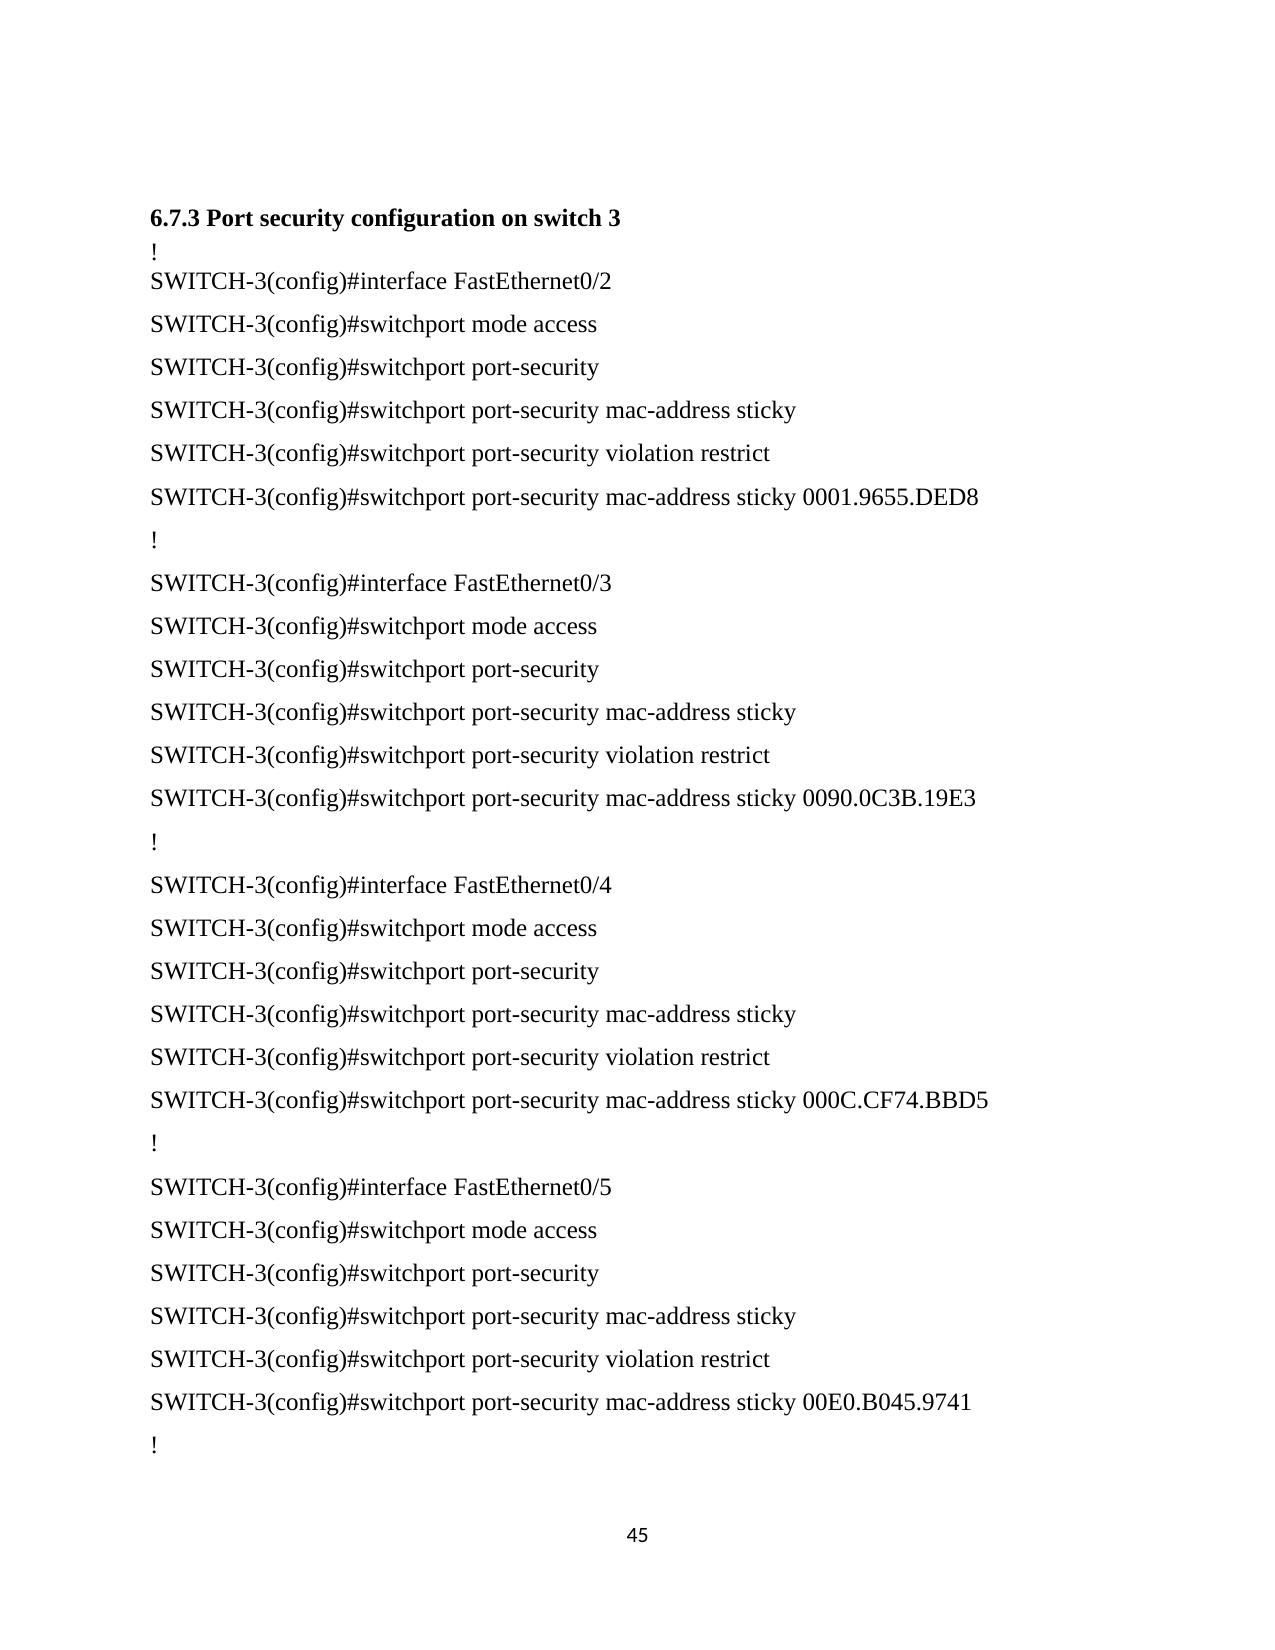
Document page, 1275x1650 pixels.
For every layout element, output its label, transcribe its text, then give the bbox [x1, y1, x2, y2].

text SWITCH-3(config)#switchport port-security mac-address sticky 000C.CF74.BBD5 [150, 1085, 1125, 1114]
text SWITCH-3(config)#switchport port-security mac-address sticky [150, 999, 1125, 1028]
text SWITCH-3(config)#interface FastEthernet0/2 [150, 266, 1125, 295]
text SWITCH-3(config)#switchport mode access [150, 913, 1125, 942]
text ! [150, 525, 1125, 553]
text SWITCH-3(config)#switchport port-security mac-address sticky [150, 697, 1125, 726]
text SWITCH-3(config)#switchport port-security violation restrict [150, 1042, 1125, 1071]
text SWITCH-3(config)#switchport port-security [150, 956, 1125, 985]
text SWITCH-3(config)#interface FastEthernet0/3 [150, 568, 1125, 597]
text SWITCH-3(config)#switchport mode access [150, 309, 1125, 338]
subtitle 6.7.3 Port security configuration on switch 3 [150, 203, 1125, 232]
text ! [150, 237, 1125, 266]
text SWITCH-3(config)#switchport port-security mac-address sticky 0001.9655.DED8 [150, 482, 1125, 510]
text SWITCH-3(config)#switchport port-security violation restrict [150, 438, 1125, 467]
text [150, 1301, 1125, 1330]
text SWITCH-3(config)#switchport mode access [150, 611, 1125, 640]
text SWITCH-3(config)#interface FastEthernet0/4 [150, 870, 1125, 898]
text SWITCH-3(config)#switchport port-security [150, 352, 1125, 381]
text SWITCH-3(config)#switchport port-security mac-address sticky 0090.0C3B.19E3 [150, 783, 1125, 812]
text SWITCH-3(config)#switchport port-security mac-address sticky 00E0.B045.9741 [150, 1387, 1125, 1416]
text SWITCH-3(config)#switchport port-security violation restrict [150, 740, 1125, 769]
text SWITCH-3(config)#switchport port-security mac-address sticky [150, 395, 1125, 424]
text ! [150, 1128, 1125, 1157]
text SWITCH-3(config)#switchport port-security [150, 1258, 1125, 1287]
text ! [150, 827, 1125, 855]
text SWITCH-3(config)#switchport mode access [150, 1215, 1125, 1243]
text SWITCH-3(config)#switchport port-security [150, 654, 1125, 683]
text SWITCH-3(config)#switchport port-security violation restrict [150, 1344, 1125, 1373]
text SWITCH-3(config)#interface FastEthernet0/5 [150, 1172, 1125, 1200]
text ! [150, 1430, 1125, 1459]
